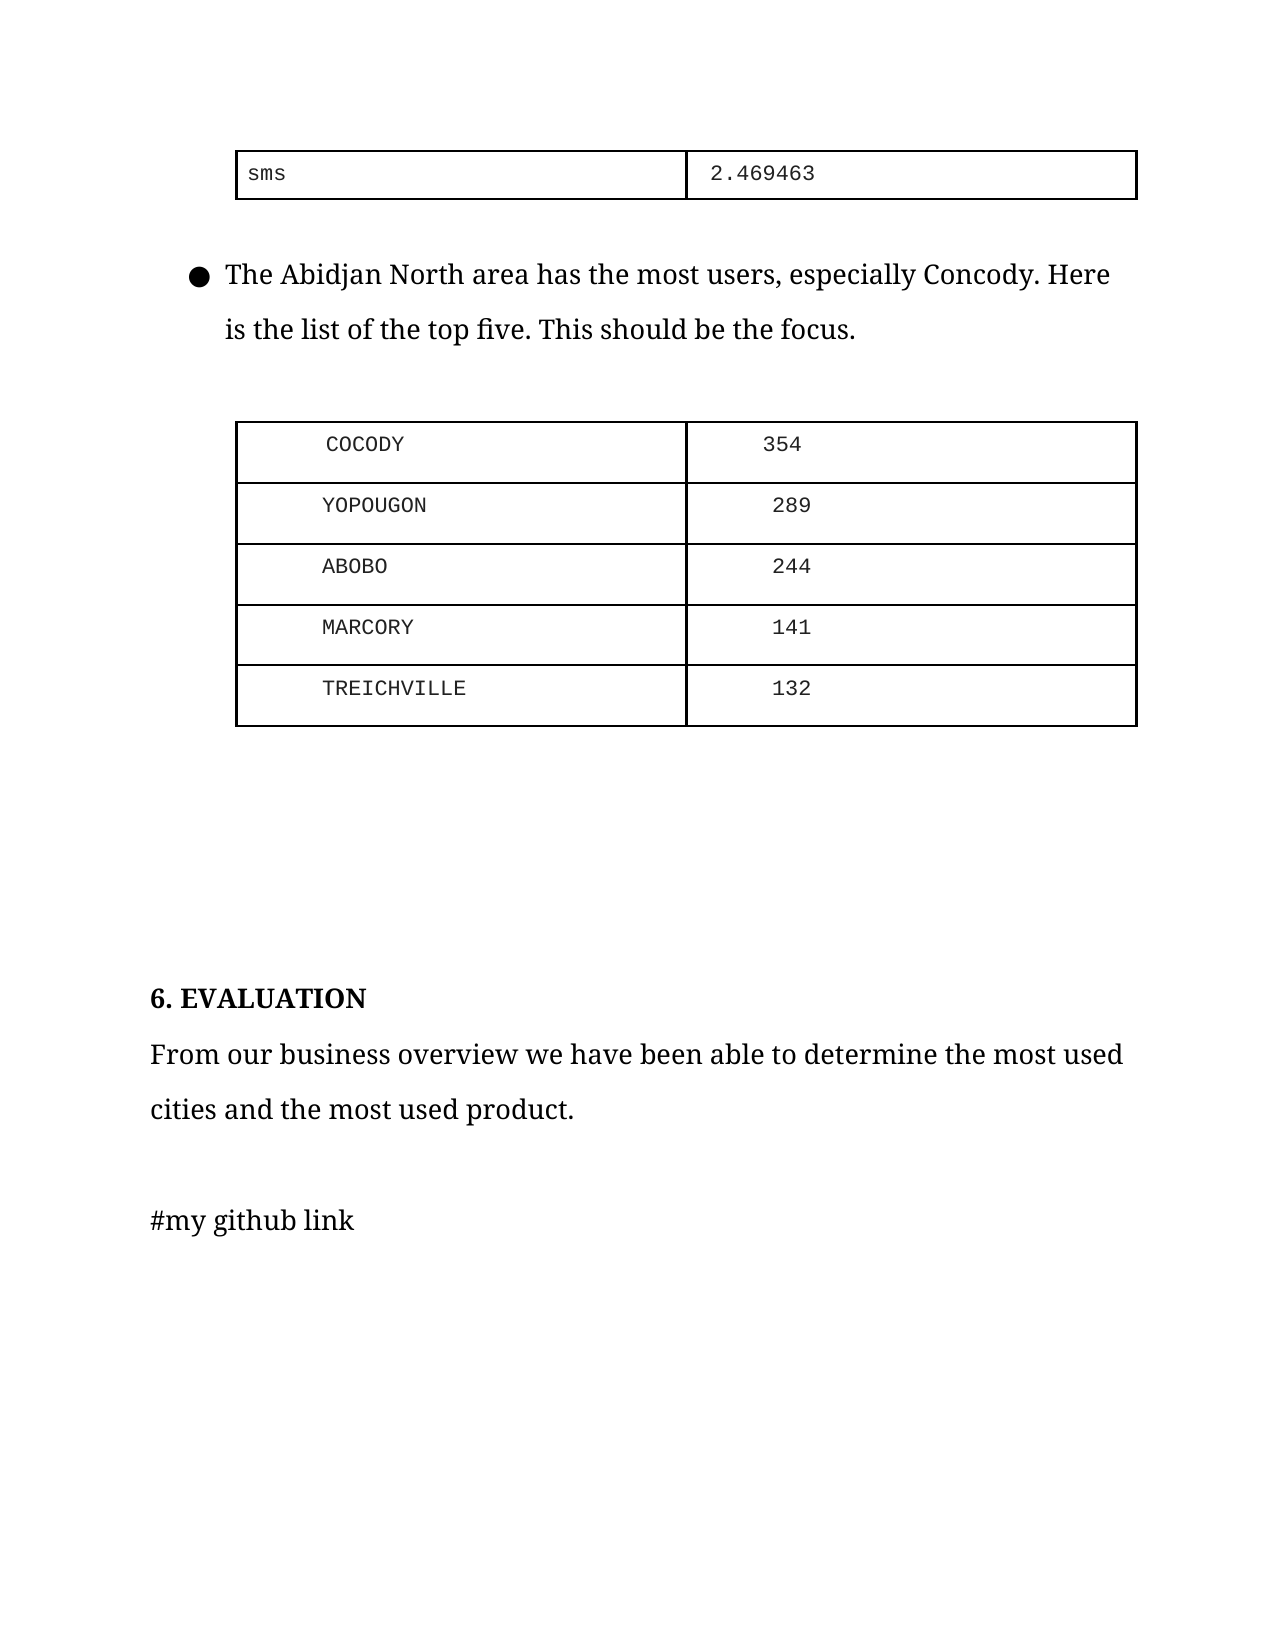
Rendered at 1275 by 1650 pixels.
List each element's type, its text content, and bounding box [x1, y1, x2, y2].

table_header 354 [688, 423, 1135, 482]
table_cell TREICHVILLE [238, 666, 685, 725]
table_cell 244 [688, 545, 1135, 603]
text 6. EVALUATION [150, 980, 1125, 1017]
text #my github link [150, 1201, 1125, 1238]
list The Abidjan North area has the most users, especially Concody. Here is the list of the top five. This should be the focus. [187, 255, 1125, 347]
table_header COCODY [238, 423, 685, 482]
table_cell 141 [688, 606, 1135, 664]
table_cell ABOBO [238, 545, 685, 603]
table_cell 289 [688, 484, 1135, 543]
table_cell sms [238, 152, 685, 198]
table_cell MARCORY [238, 606, 685, 664]
table_cell 2.469463 [688, 152, 1135, 198]
table_cell 132 [688, 666, 1135, 725]
table_cell YOPOUGON [238, 484, 685, 543]
text From our business overview we have been able to determine the most used cities and the most used product. [150, 1035, 1125, 1127]
